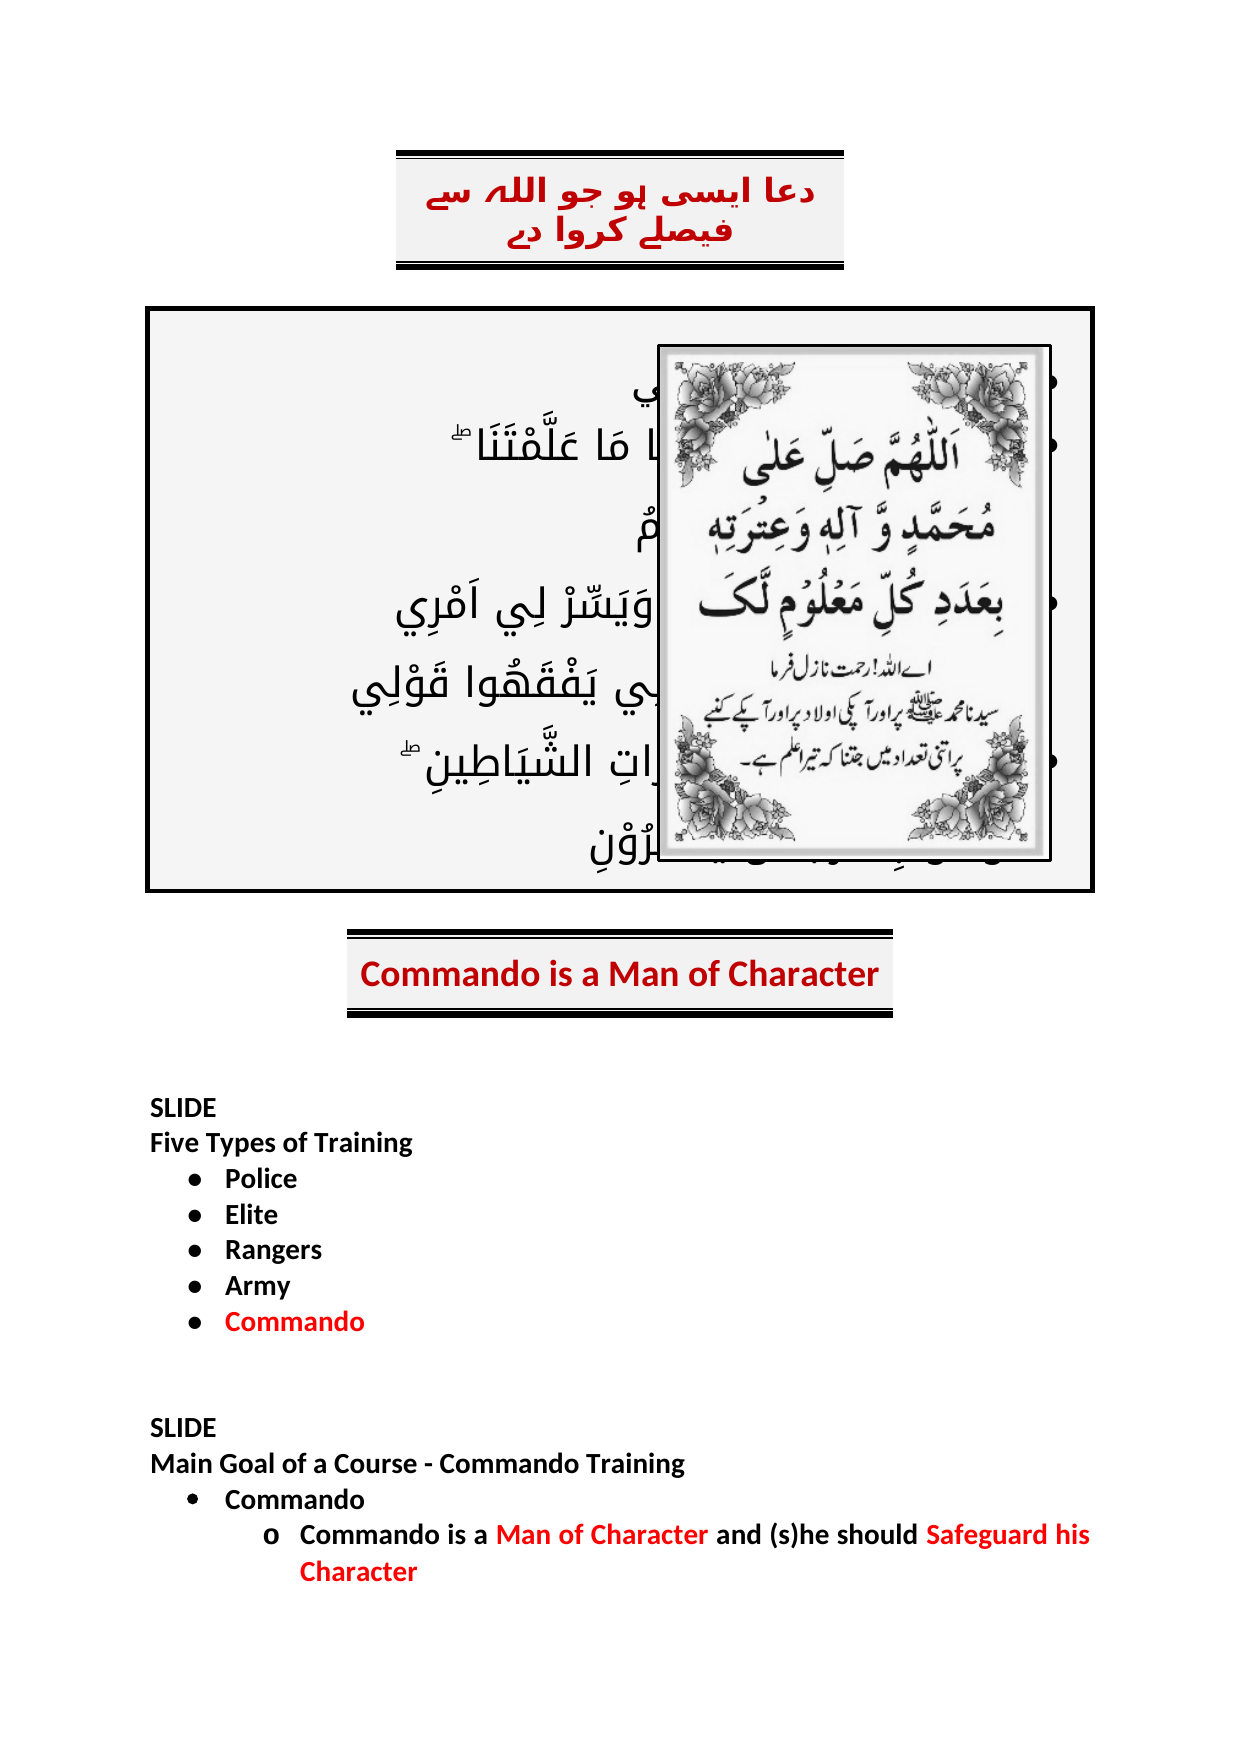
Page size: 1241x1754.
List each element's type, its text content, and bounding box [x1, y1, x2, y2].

table_header اللَّهُمَّ خِرْ لِيْ وَاخْتَرْ لِي سُبْحَانَكَ لَا عِلْمَ لَنَا إِلَّا مَا عَلَّمْتَنَا ۖ إِنَّكَ أَنْتَ الْعَلِيمُ الْحَكِيمُ رَبِّ اشْرَحْ لِي صَدْرِي وَيَسِّرْ لِي اَمْرِي وَاحْلُلْ عُقْدَةً مِنْ لِسَانِي يَفْقَهُوا قَوْلِي رَّبِّ أَعُوذُ بِكَ مِنْ هَمَزَاتِ الشَّيَاطِينِ ۖ وَاَعُوْذُبِكَ رَبِّ اَنْ يَّحْضُرُوْنِ [150, 311, 1090, 889]
list Army [187, 1267, 1090, 1303]
list Commando [187, 1303, 1090, 1338]
list Rangers [187, 1231, 1090, 1267]
list Commando [187, 1481, 1090, 1516]
text Main Goal of a Course - Commando Training [150, 1445, 1090, 1481]
text SLIDE [150, 1409, 1090, 1445]
list Commando is a Man of Character and (s)he should Safeguard his Character [262, 1516, 1090, 1589]
list Elite [187, 1196, 1090, 1231]
text Five Types of Training [150, 1124, 1090, 1160]
list Police [187, 1160, 1090, 1196]
table_header Commando is a Man of Character [347, 939, 893, 1008]
text SLIDE [150, 1089, 1090, 1124]
table_header دعا ایسی ہو جو اللہ سے فیصلے کروا دے [396, 159, 844, 261]
